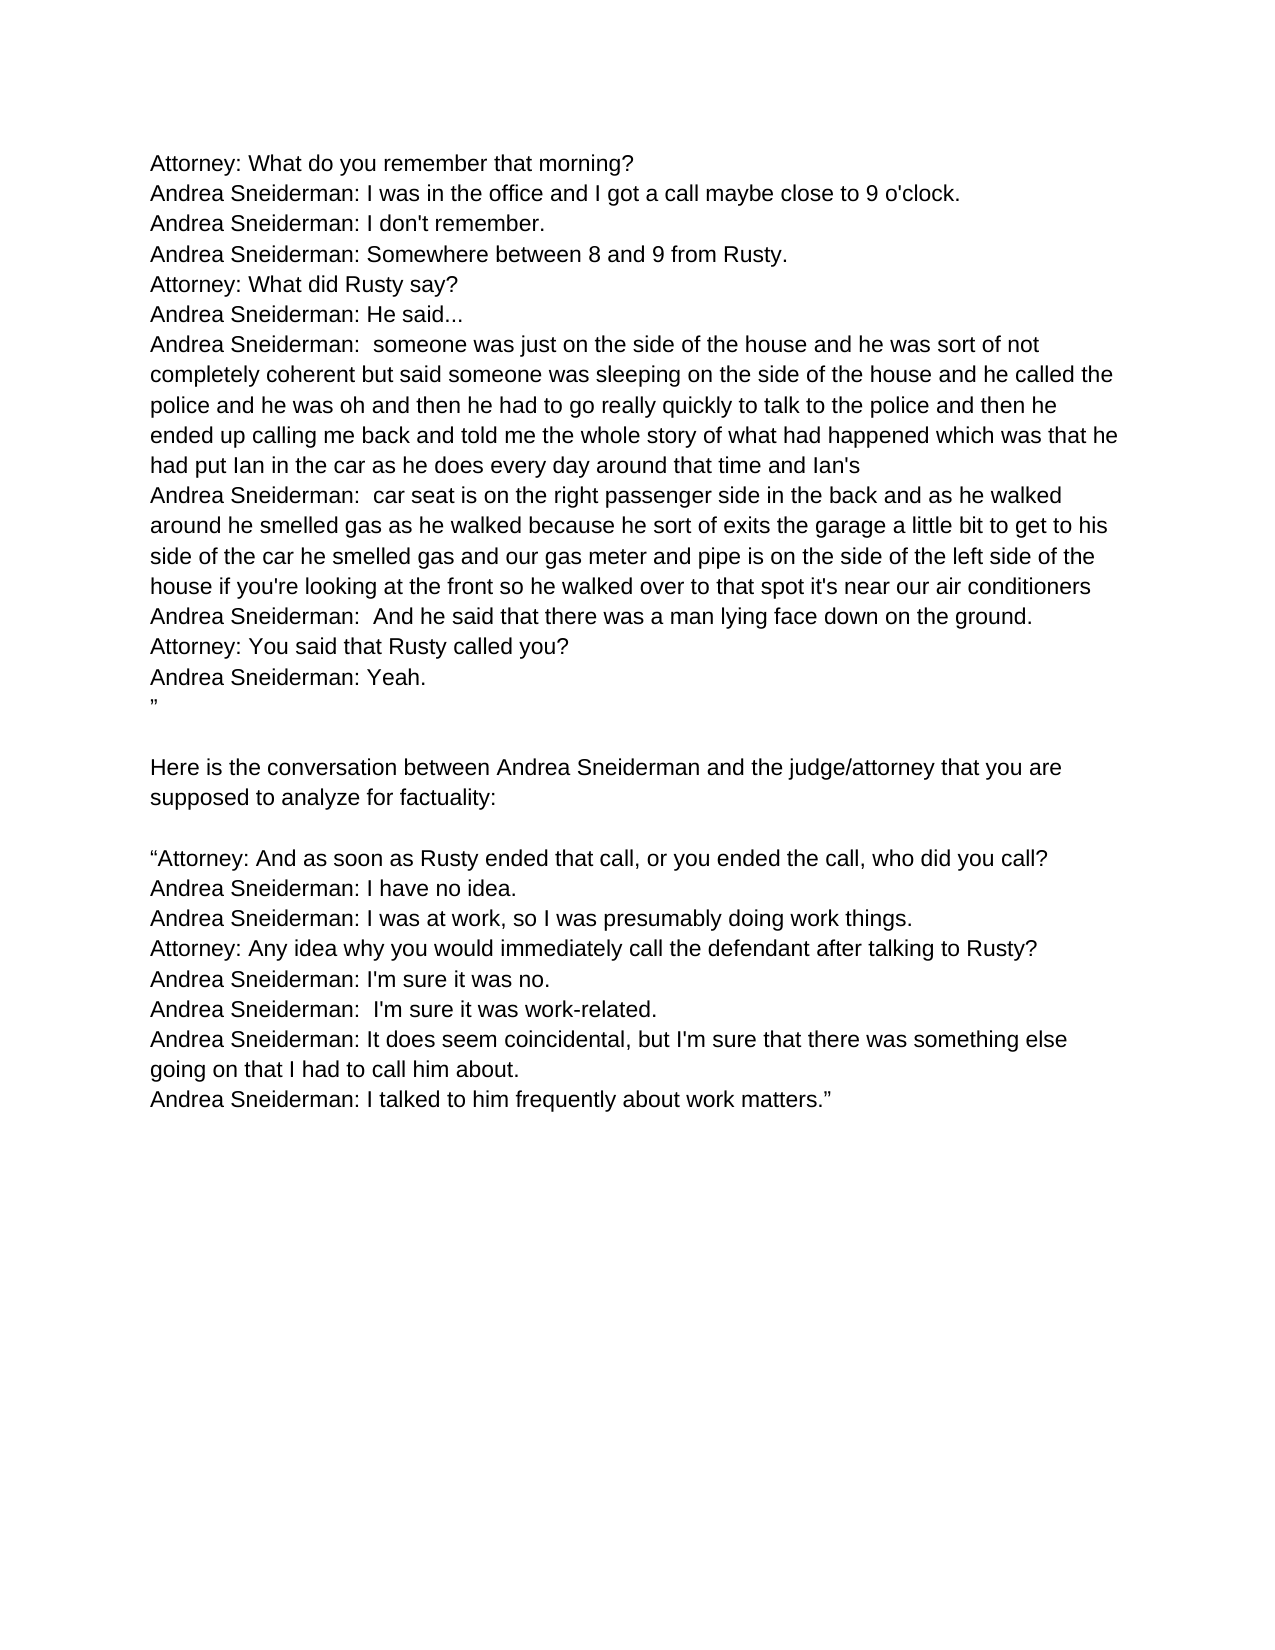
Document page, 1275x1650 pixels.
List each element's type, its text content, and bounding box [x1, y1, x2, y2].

text Andrea Sneiderman: It does seem coincidental, but I'm sure that there was something else going on that I had to call him about. [150, 1026, 1125, 1083]
text Andrea Sneiderman: I don't remember. [150, 210, 1125, 237]
text Attorney: What did Rusty say? [150, 271, 1125, 297]
text Attorney: What do you remember that morning? [150, 150, 1125, 176]
text Andrea Sneiderman: I was at work, so I was presumably doing work things. [150, 905, 1125, 932]
text Andrea Sneiderman: I'm sure it was work-related. [150, 996, 1125, 1022]
text Attorney: Any idea why you would immediately call the defendant after talking to Rusty? [150, 935, 1125, 962]
text Andrea Sneiderman: car seat is on the right passenger side in the back and as he walked around he smelled gas as he walked because he sort of exits the garage a little bit to get to his side of the car he smelled gas and our gas meter and pipe is on the side of the left side of the house if you're looking at the front so he walked over to that spot it's near our air conditioners [150, 482, 1125, 599]
text Andrea Sneiderman: I talked to him frequently about work matters.” [150, 1086, 1125, 1113]
text Andrea Sneiderman: And he said that there was a man lying face down on the ground. [150, 603, 1125, 629]
text Andrea Sneiderman: I'm sure it was no. [150, 966, 1125, 992]
text Andrea Sneiderman: I have no idea. [150, 875, 1125, 901]
text ” [150, 694, 1125, 720]
text “Attorney: And as soon as Rusty ended that call, or you ended the call, who did you call? [150, 845, 1125, 871]
text Andrea Sneiderman: Yeah. [150, 663, 1125, 690]
text Here is the conversation between Andrea Sneiderman and the judge/attorney that you are supposed to analyze for factuality: [150, 754, 1125, 811]
text Andrea Sneiderman: I was in the office and I got a call maybe close to 9 o'clock. [150, 180, 1125, 207]
text Andrea Sneiderman: He said... [150, 301, 1125, 327]
text Andrea Sneiderman: Somewhere between 8 and 9 from Rusty. [150, 241, 1125, 267]
text Andrea Sneiderman: someone was just on the side of the house and he was sort of not completely coherent but said someone was sleeping on the side of the house and he called the police and he was oh and then he had to go really quickly to talk to the police and then he ended up calling me back and told me the whole story of what had happened which was that he had put Ian in the car as he does every day around that time and Ian's [150, 331, 1125, 478]
text Attorney: You said that Rusty called you? [150, 633, 1125, 660]
